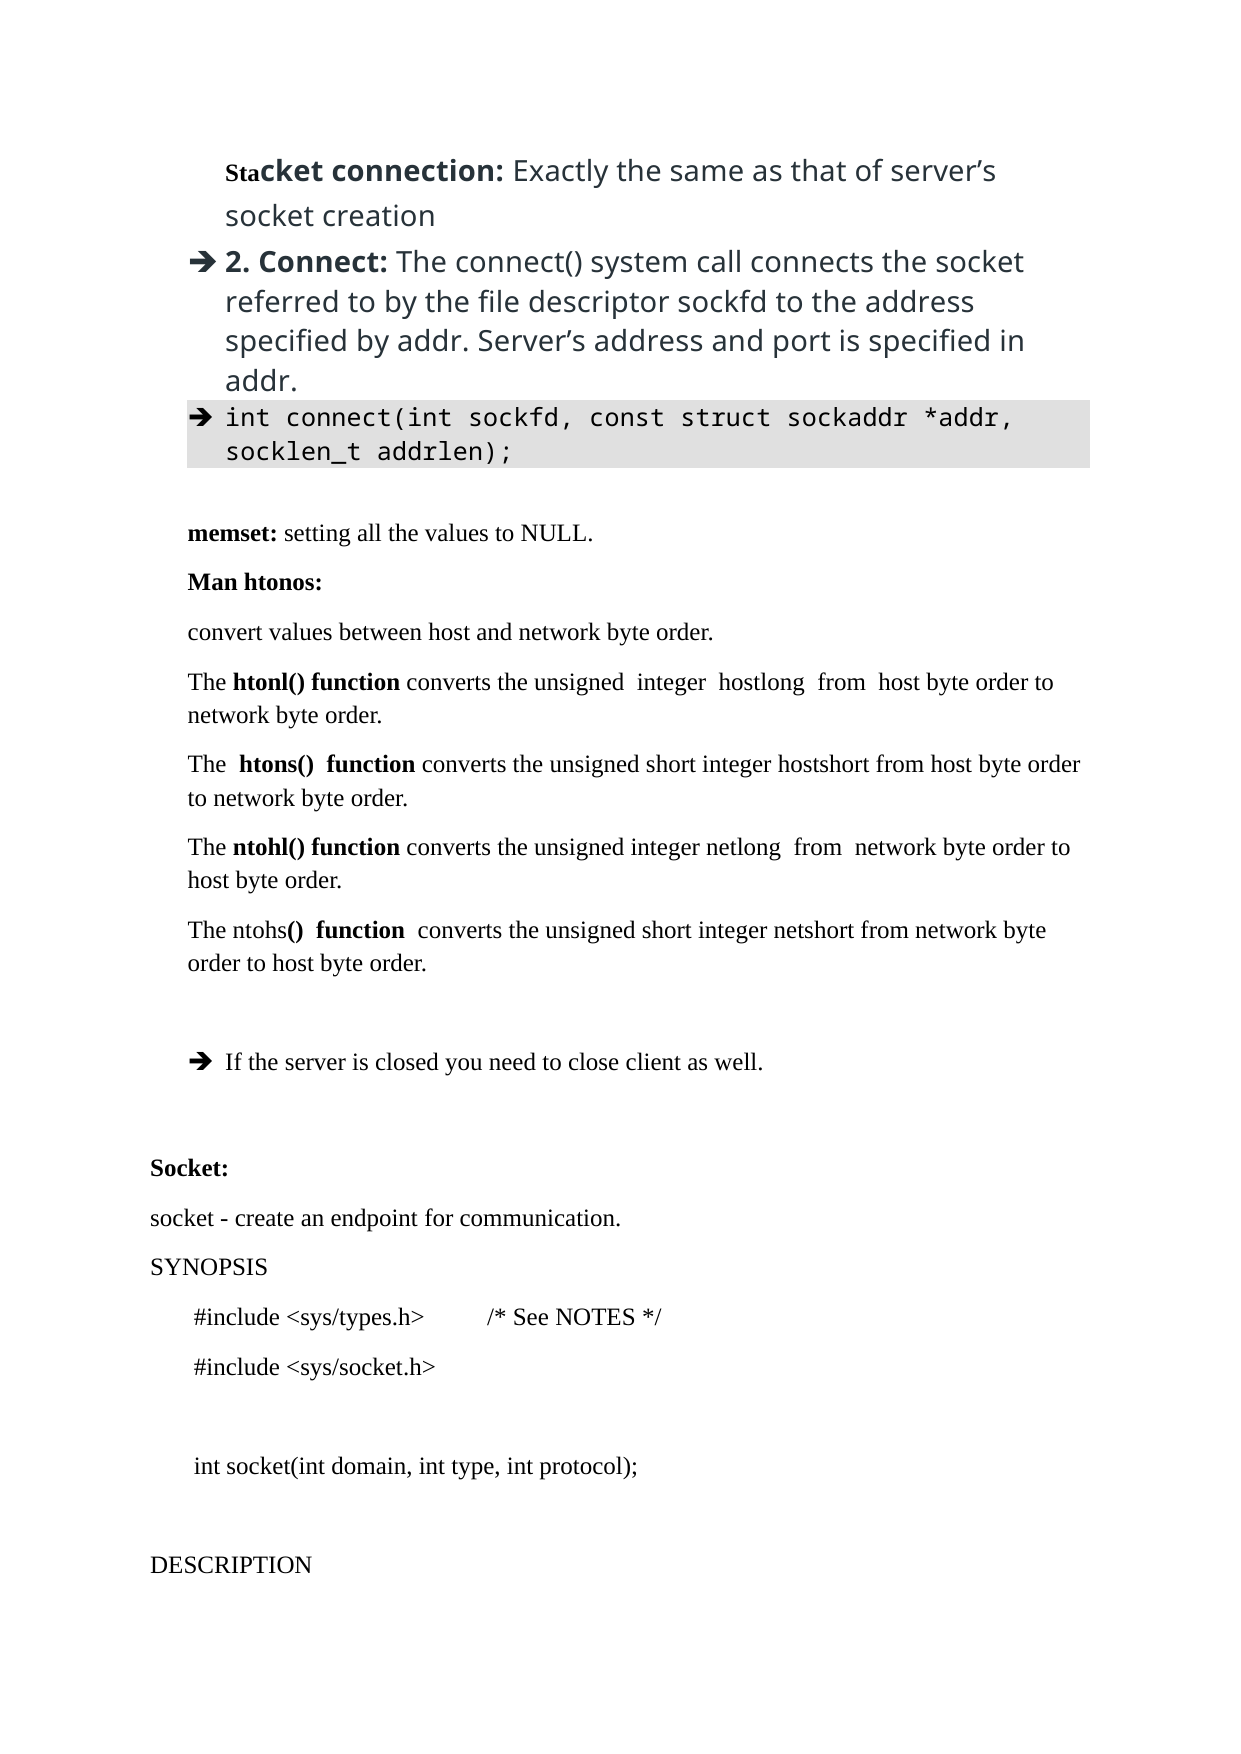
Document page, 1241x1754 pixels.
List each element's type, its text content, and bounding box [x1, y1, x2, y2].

text int socket(int domain, int type, int protocol); [150, 1451, 1090, 1480]
text The htons() function converts the unsigned short integer hostshort from host byte order to network byte order. [187, 749, 1090, 811]
text SYNOPSIS [150, 1252, 1090, 1281]
list Stacket connection: Exactly the same as that of server’s socket creation [225, 150, 1090, 235]
list int connect(int sockfd, const struct sockaddr *addr, socklen_t addrlen); [187, 400, 1090, 468]
text #include <sys/socket.h> [150, 1352, 1090, 1380]
text Man htonos: [187, 567, 1090, 596]
text The ntohl() function converts the unsigned integer netlong from network byte order to host byte order. [187, 832, 1090, 894]
text Socket: [150, 1153, 1090, 1182]
text memset: setting all the values to NULL. [187, 518, 1090, 547]
list 2. Connect: The connect() system call connects the socket referred to by the file descriptor sockfd to the address specified by addr. Server’s address and port is specified in addr. [187, 241, 1090, 400]
text convert values between host and network byte order. [187, 617, 1090, 646]
text #include <sys/types.h> /* See NOTES */ [150, 1302, 1090, 1331]
list If the server is closed you need to close client as well. [187, 1047, 1090, 1076]
text The htonl() function converts the unsigned integer hostlong from host byte order to network byte order. [187, 667, 1090, 729]
text socket - create an endpoint for communication. [150, 1203, 1090, 1231]
text The ntohs() function converts the unsigned short integer netshort from network byte order to host byte order. [187, 915, 1090, 977]
text DESCRIPTION [150, 1550, 1090, 1579]
